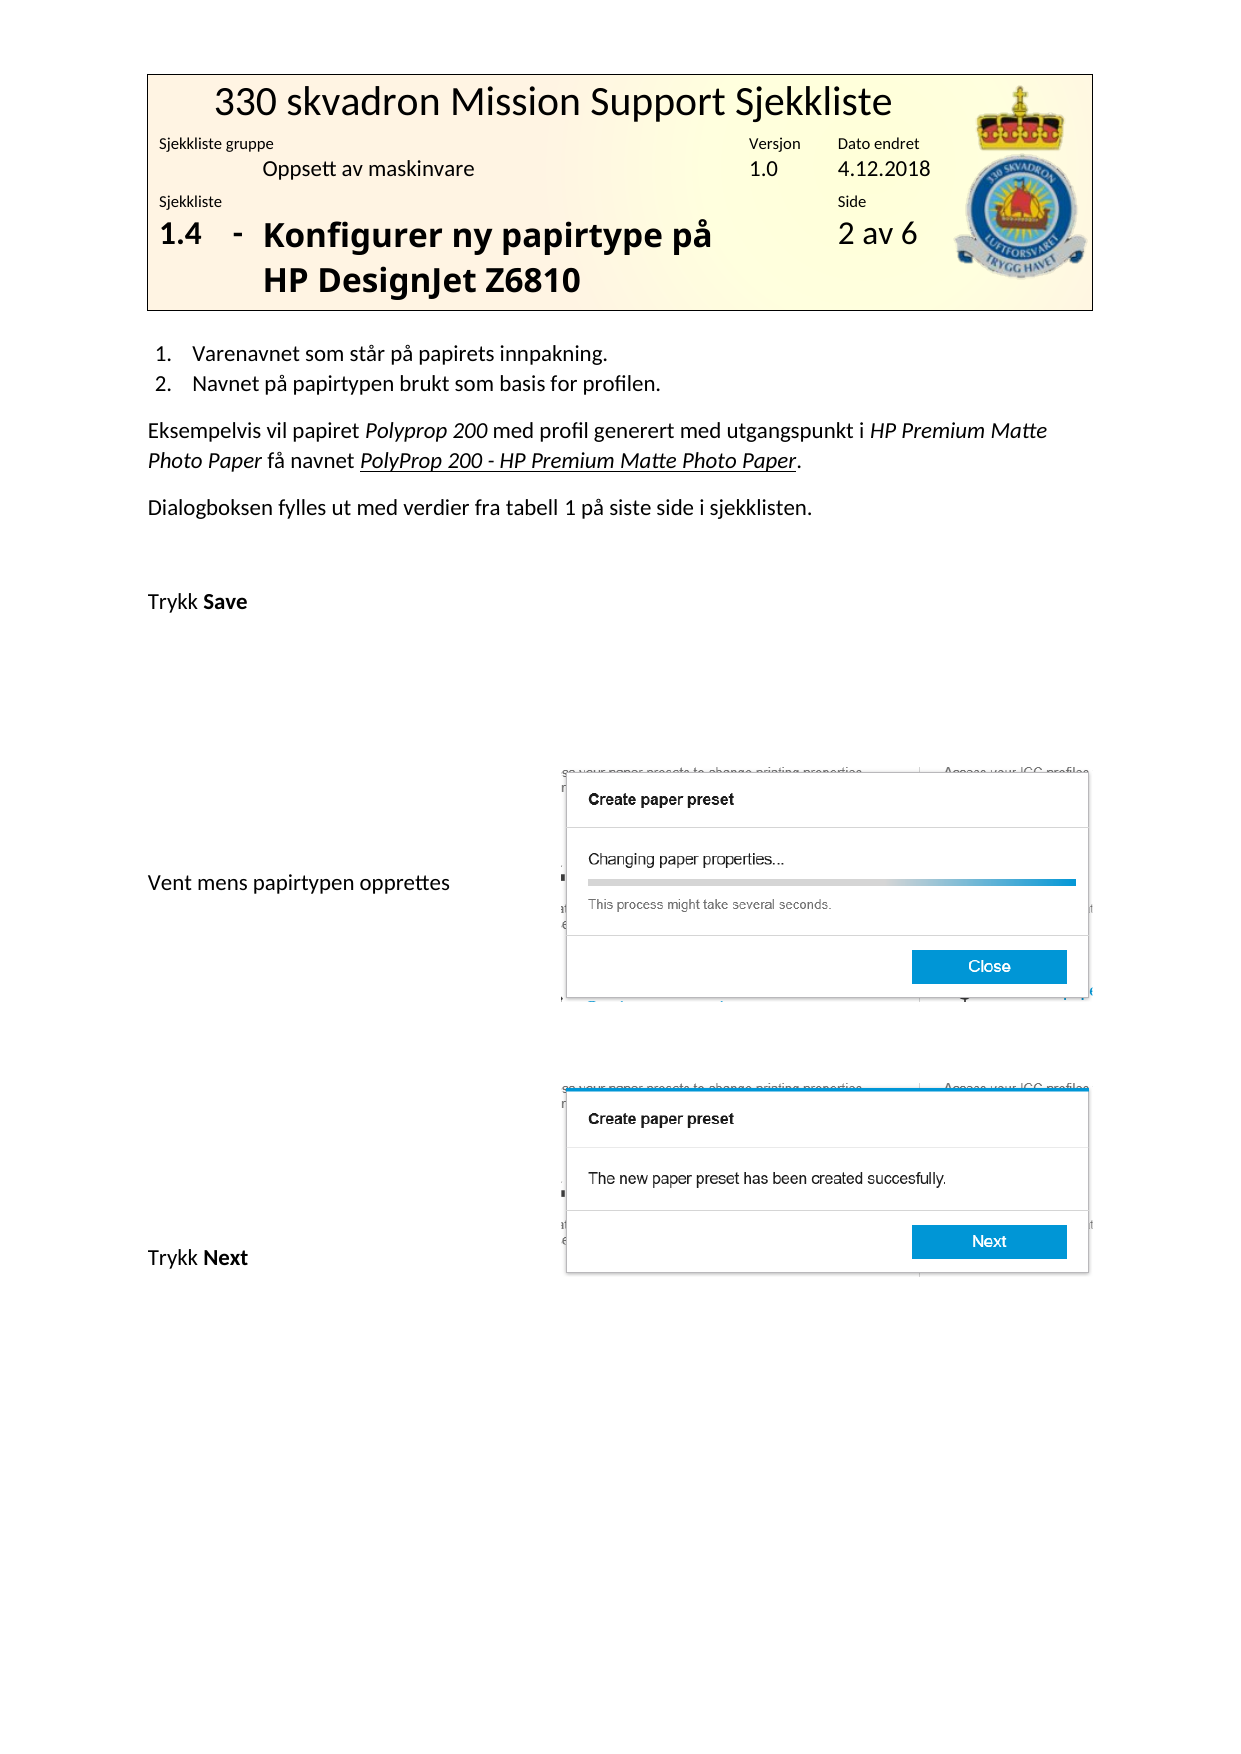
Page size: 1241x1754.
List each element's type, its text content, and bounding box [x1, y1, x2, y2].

picture [561, 767, 1093, 1002]
text Trykk Save [148, 587, 1093, 615]
list Navnet på papirtypen brukt som basis for profilen. [154, 369, 1093, 398]
picture [949, 84, 1090, 284]
list Varenavnet som står på papirets innpakning. [154, 339, 1093, 367]
picture [561, 1083, 1093, 1277]
text Eksempelvis vil papiret Polyprop 200 med profil generert med utgangspunkt i HP Premium Matte Photo Paper få navnet PolyProp 200 - HP Premium Matte Photo Paper. [148, 416, 1093, 475]
text Trykk Next [148, 1243, 561, 1272]
text Dialogboksen fylles ut med verdier fra tabell 1 på siste side i sjekklisten. [148, 493, 1093, 522]
text Vent mens papirtypen opprettes [148, 868, 561, 897]
